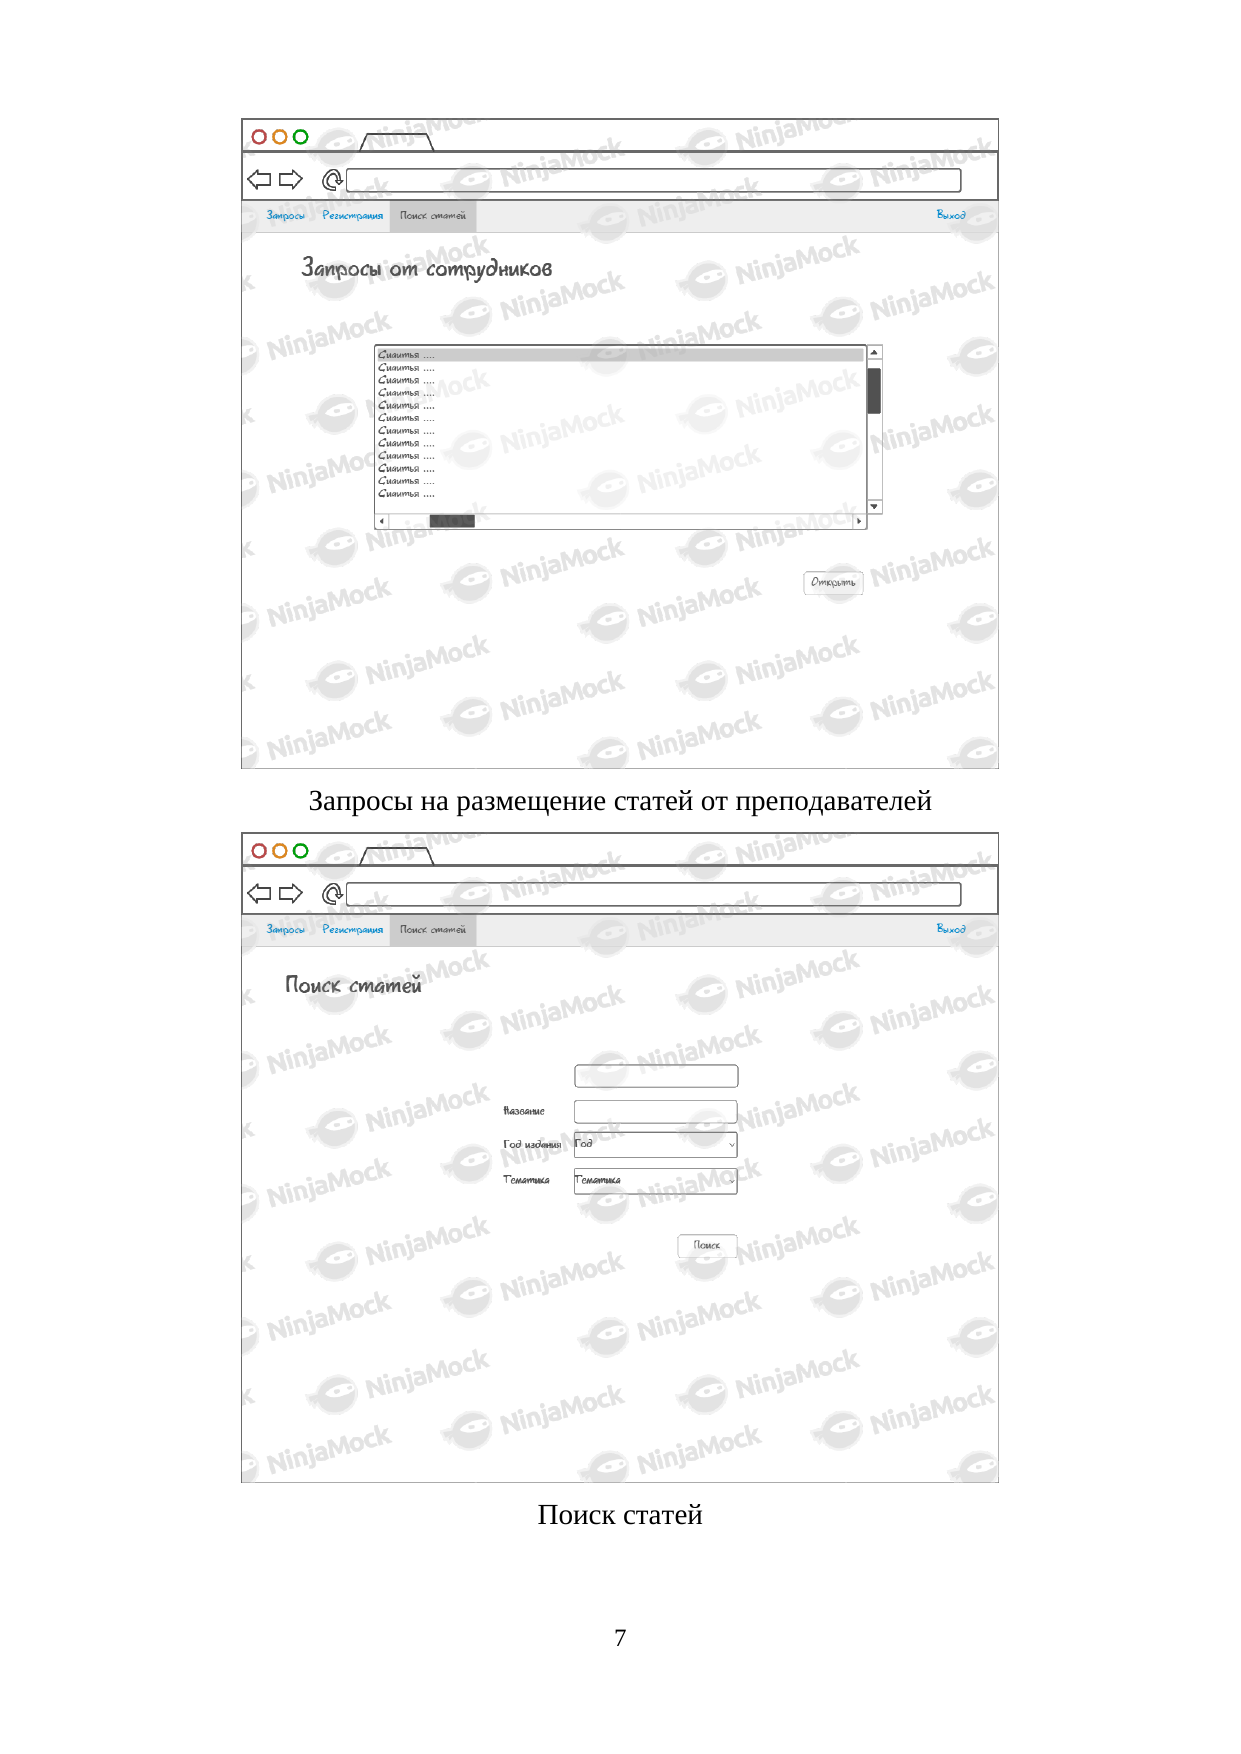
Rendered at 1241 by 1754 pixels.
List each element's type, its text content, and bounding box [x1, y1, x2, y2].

picture [241, 832, 999, 1483]
text Запросы на размещение статей от преподавателей [118, 783, 1122, 816]
text Поиск статей [118, 1497, 1122, 1531]
picture [241, 118, 999, 769]
